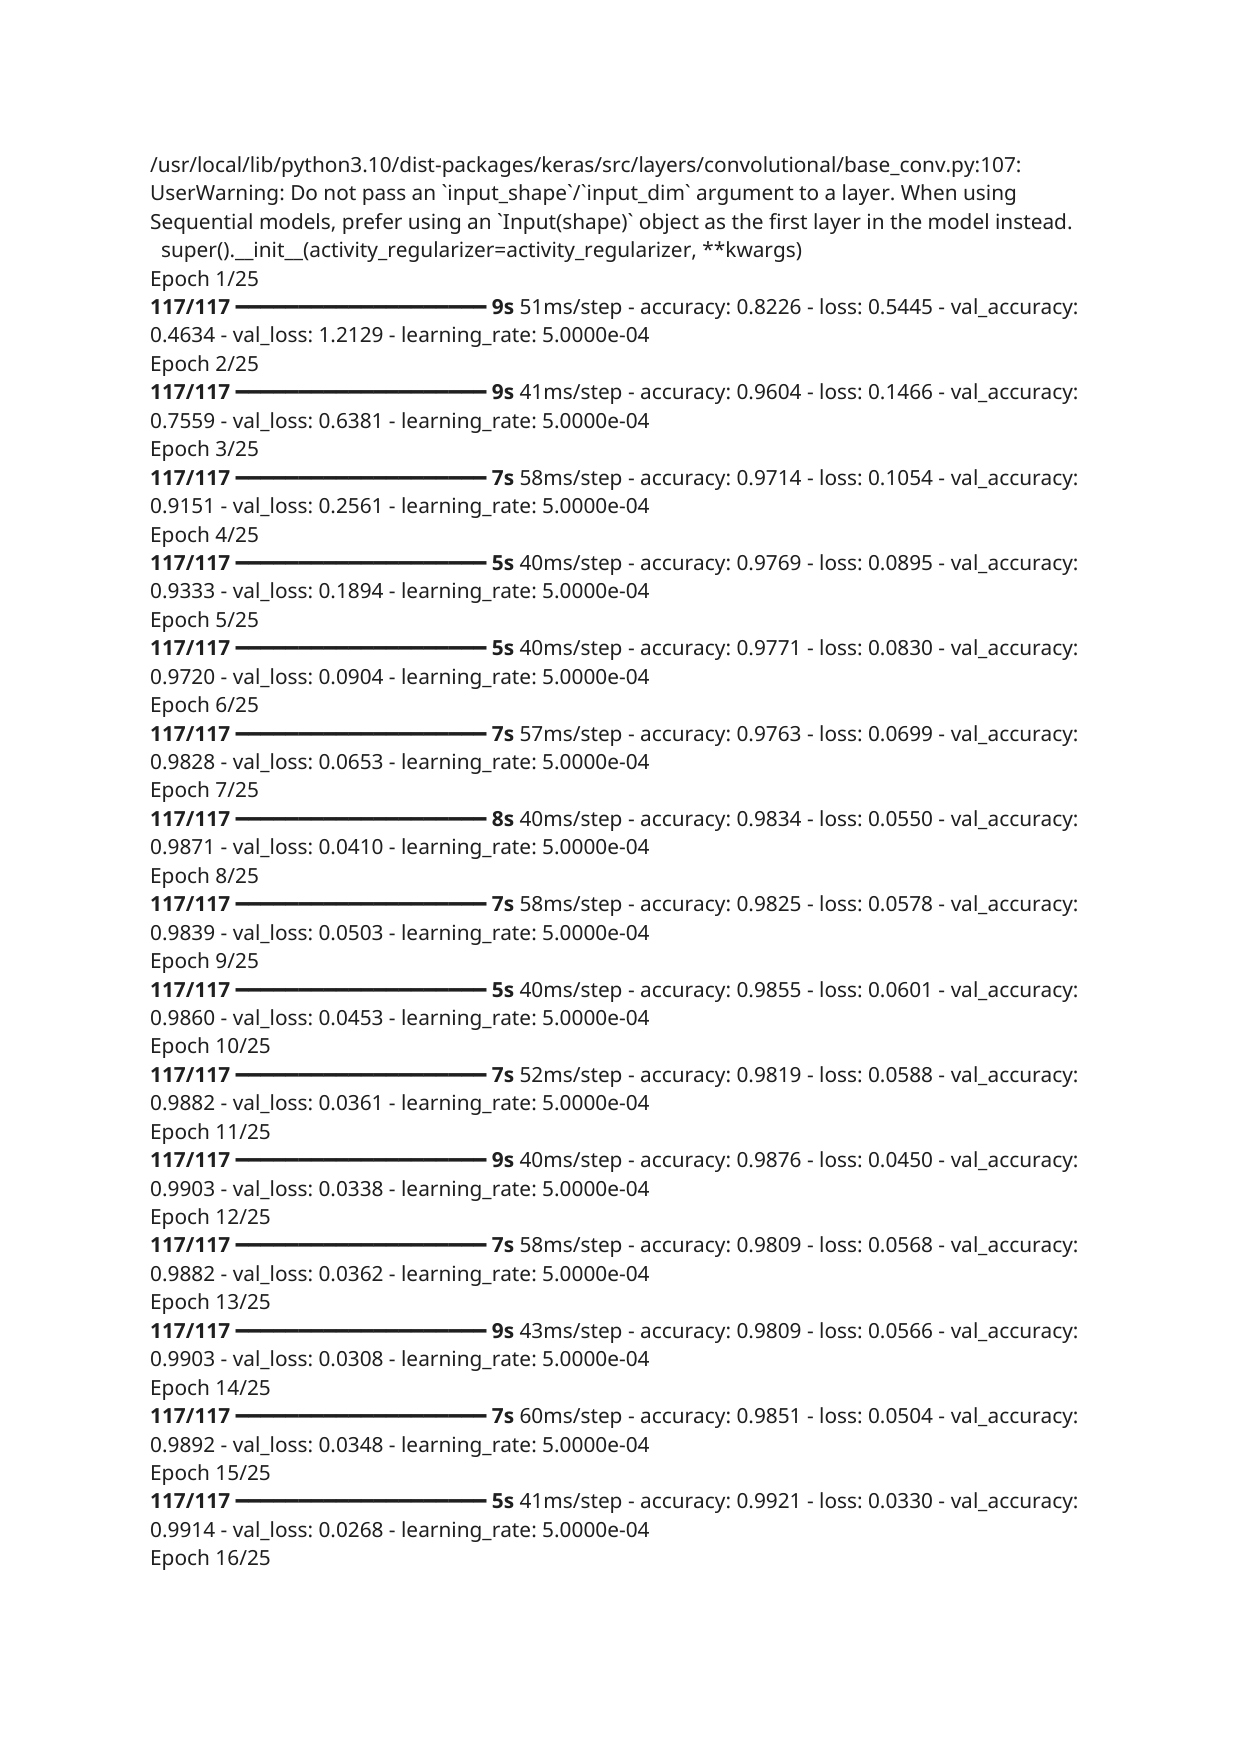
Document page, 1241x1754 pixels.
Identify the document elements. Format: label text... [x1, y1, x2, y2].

text 117/117 ━━━━━━━━━━━━━━━━━━━━ 9s 40ms/step - accuracy: 0.9876 - loss: 0.0450 - val_accuracy: 0.9903 - val_loss: 0.0338 - learning_rate: 5.0000e-04 [150, 1145, 1090, 1202]
text Epoch 9/25 [150, 946, 1090, 975]
text Epoch 3/25 [150, 434, 1090, 463]
text Epoch 15/25 [150, 1458, 1090, 1487]
text super().__init__(activity_regularizer=activity_regularizer, **kwargs) [150, 235, 1090, 264]
text 117/117 ━━━━━━━━━━━━━━━━━━━━ 9s 41ms/step - accuracy: 0.9604 - loss: 0.1466 - val_accuracy: 0.7559 - val_loss: 0.6381 - learning_rate: 5.0000e-04 [150, 377, 1090, 434]
text Epoch 7/25 [150, 776, 1090, 804]
text /usr/local/lib/python3.10/dist-packages/keras/src/layers/convolutional/base_conv.py:107: UserWarning: Do not pass an `input_shape`/`input_dim` argument to a layer. When using Sequential models, prefer using an `Input(shape)` object as the first layer in the model instead. [150, 150, 1090, 235]
text 117/117 ━━━━━━━━━━━━━━━━━━━━ 7s 57ms/step - accuracy: 0.9763 - loss: 0.0699 - val_accuracy: 0.9828 - val_loss: 0.0653 - learning_rate: 5.0000e-04 [150, 719, 1090, 776]
text Epoch 5/25 [150, 605, 1090, 633]
text 117/117 ━━━━━━━━━━━━━━━━━━━━ 5s 41ms/step - accuracy: 0.9921 - loss: 0.0330 - val_accuracy: 0.9914 - val_loss: 0.0268 - learning_rate: 5.0000e-04 [150, 1487, 1090, 1543]
text Epoch 16/25 [150, 1543, 1090, 1572]
text 117/117 ━━━━━━━━━━━━━━━━━━━━ 9s 43ms/step - accuracy: 0.9809 - loss: 0.0566 - val_accuracy: 0.9903 - val_loss: 0.0308 - learning_rate: 5.0000e-04 [150, 1316, 1090, 1373]
text 117/117 ━━━━━━━━━━━━━━━━━━━━ 5s 40ms/step - accuracy: 0.9771 - loss: 0.0830 - val_accuracy: 0.9720 - val_loss: 0.0904 - learning_rate: 5.0000e-04 [150, 633, 1090, 690]
text 117/117 ━━━━━━━━━━━━━━━━━━━━ 7s 58ms/step - accuracy: 0.9825 - loss: 0.0578 - val_accuracy: 0.9839 - val_loss: 0.0503 - learning_rate: 5.0000e-04 [150, 889, 1090, 946]
text Epoch 8/25 [150, 861, 1090, 889]
text Epoch 11/25 [150, 1117, 1090, 1145]
text Epoch 14/25 [150, 1373, 1090, 1401]
text Epoch 13/25 [150, 1287, 1090, 1316]
text Epoch 10/25 [150, 1032, 1090, 1060]
text 117/117 ━━━━━━━━━━━━━━━━━━━━ 8s 40ms/step - accuracy: 0.9834 - loss: 0.0550 - val_accuracy: 0.9871 - val_loss: 0.0410 - learning_rate: 5.0000e-04 [150, 804, 1090, 861]
text Epoch 1/25 [150, 264, 1090, 292]
text Epoch 4/25 [150, 520, 1090, 548]
text 117/117 ━━━━━━━━━━━━━━━━━━━━ 7s 52ms/step - accuracy: 0.9819 - loss: 0.0588 - val_accuracy: 0.9882 - val_loss: 0.0361 - learning_rate: 5.0000e-04 [150, 1060, 1090, 1117]
text 117/117 ━━━━━━━━━━━━━━━━━━━━ 5s 40ms/step - accuracy: 0.9855 - loss: 0.0601 - val_accuracy: 0.9860 - val_loss: 0.0453 - learning_rate: 5.0000e-04 [150, 975, 1090, 1032]
text 117/117 ━━━━━━━━━━━━━━━━━━━━ 9s 51ms/step - accuracy: 0.8226 - loss: 0.5445 - val_accuracy: 0.4634 - val_loss: 1.2129 - learning_rate: 5.0000e-04 [150, 292, 1090, 349]
text 117/117 ━━━━━━━━━━━━━━━━━━━━ 7s 58ms/step - accuracy: 0.9714 - loss: 0.1054 - val_accuracy: 0.9151 - val_loss: 0.2561 - learning_rate: 5.0000e-04 [150, 463, 1090, 520]
text 117/117 ━━━━━━━━━━━━━━━━━━━━ 7s 58ms/step - accuracy: 0.9809 - loss: 0.0568 - val_accuracy: 0.9882 - val_loss: 0.0362 - learning_rate: 5.0000e-04 [150, 1231, 1090, 1287]
text Epoch 6/25 [150, 690, 1090, 719]
text Epoch 2/25 [150, 349, 1090, 377]
text 117/117 ━━━━━━━━━━━━━━━━━━━━ 5s 40ms/step - accuracy: 0.9769 - loss: 0.0895 - val_accuracy: 0.9333 - val_loss: 0.1894 - learning_rate: 5.0000e-04 [150, 548, 1090, 605]
text 117/117 ━━━━━━━━━━━━━━━━━━━━ 7s 60ms/step - accuracy: 0.9851 - loss: 0.0504 - val_accuracy: 0.9892 - val_loss: 0.0348 - learning_rate: 5.0000e-04 [150, 1401, 1090, 1458]
text Epoch 12/25 [150, 1202, 1090, 1231]
